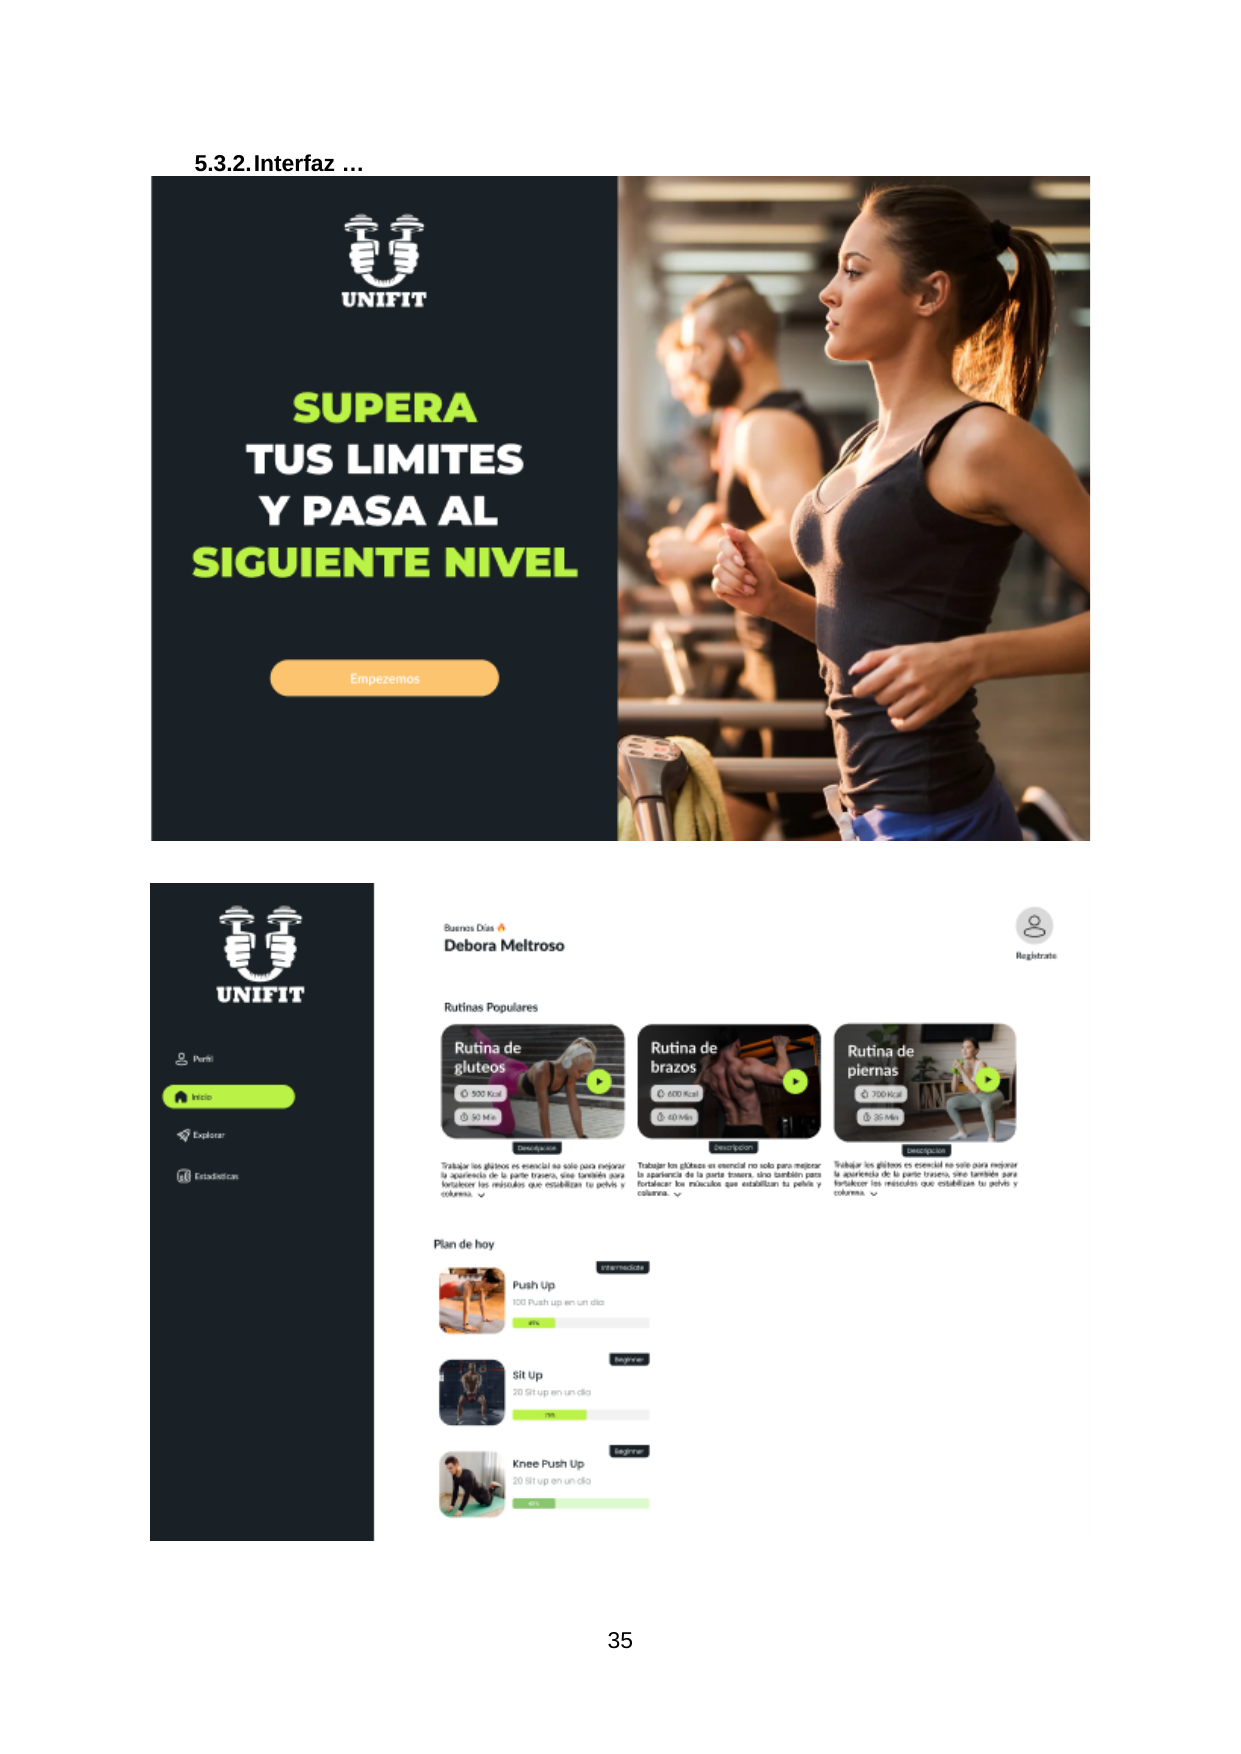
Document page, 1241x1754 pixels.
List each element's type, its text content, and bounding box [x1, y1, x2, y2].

picture [150, 883, 1091, 1541]
picture [150, 176, 1091, 841]
subtitle Interfaz … [194, 150, 1090, 176]
